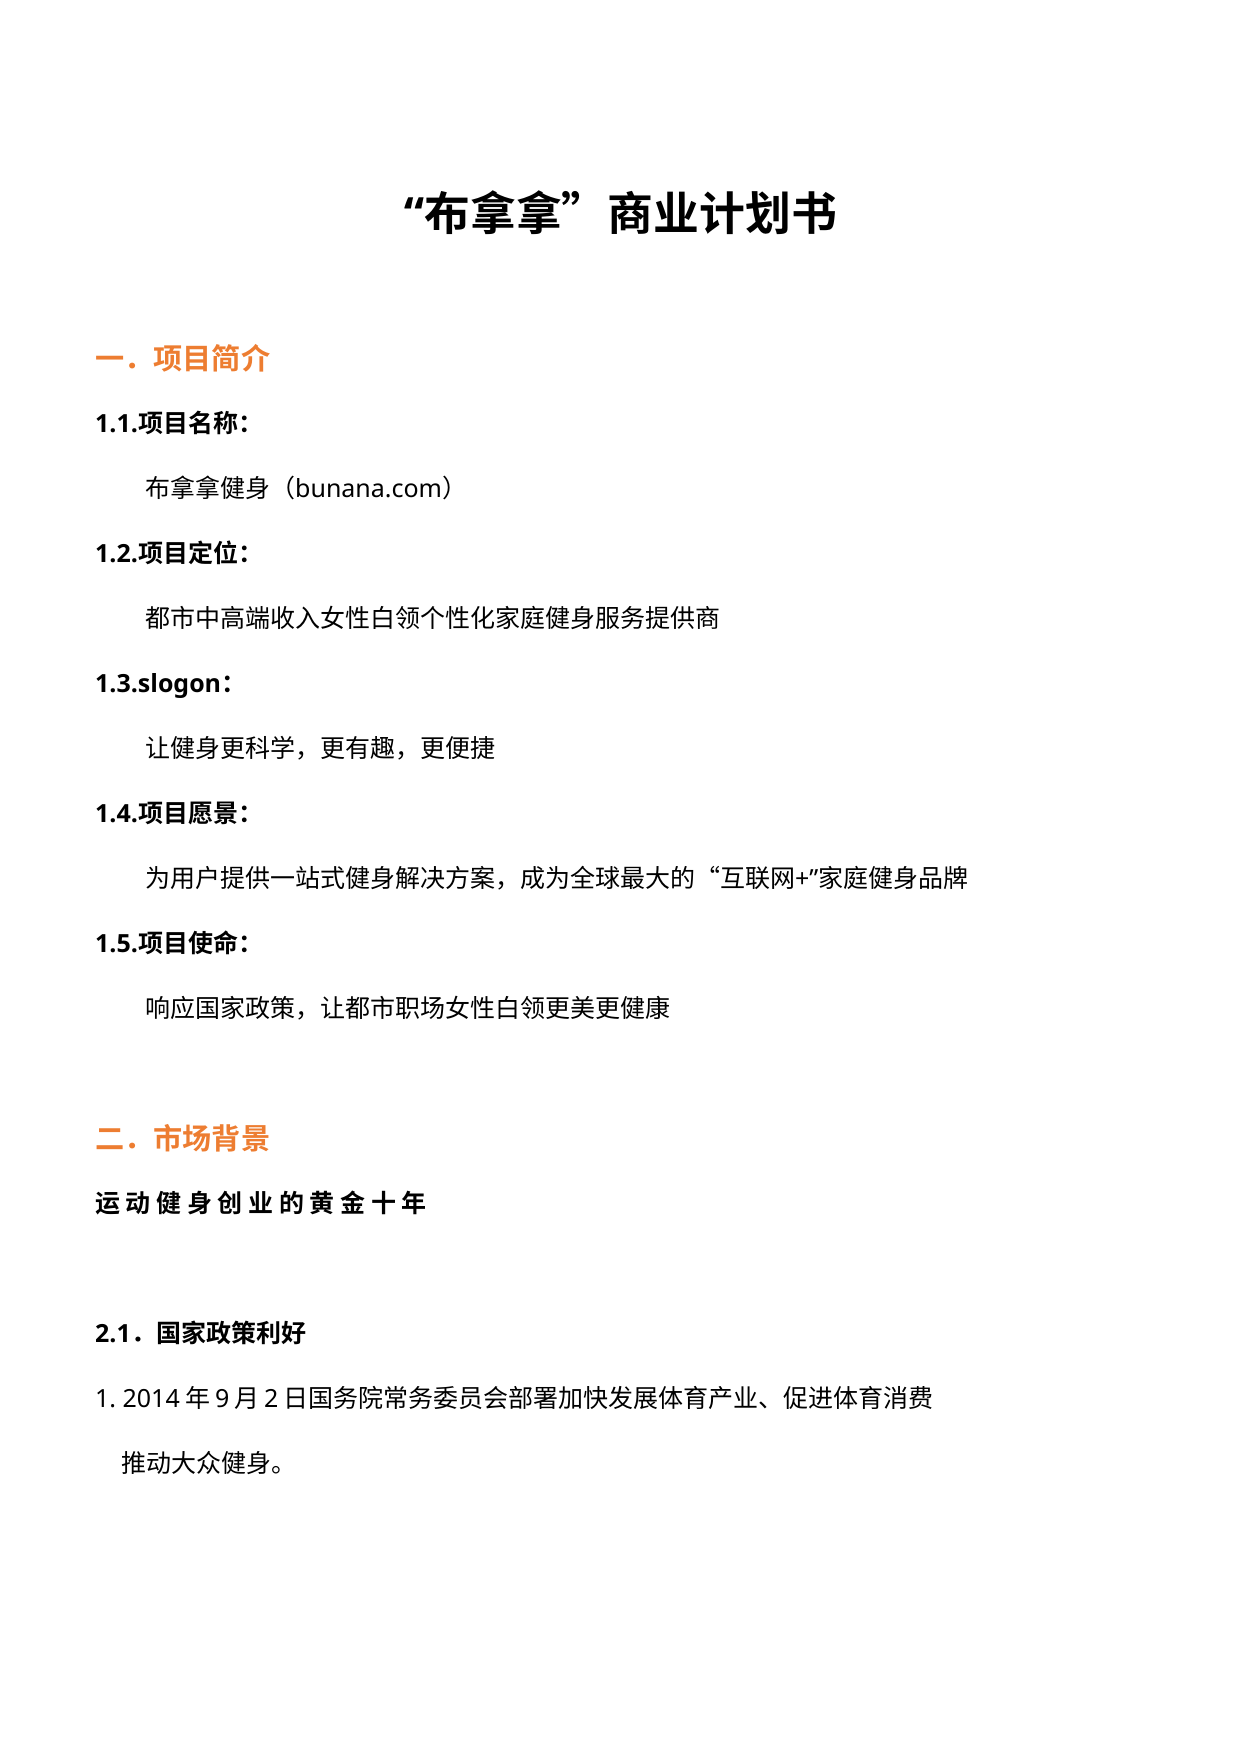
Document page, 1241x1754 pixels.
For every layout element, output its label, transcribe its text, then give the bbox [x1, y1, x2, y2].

text 布拿拿健身（bunana.com） [95, 454, 1145, 519]
text 推动大众健身。 [95, 1429, 1145, 1494]
text 让健身更科学，更有趣，更便捷 [95, 714, 1145, 779]
text 二．市场背景 [95, 1104, 1145, 1169]
text 1.5.项目使命： [95, 909, 1145, 974]
text 运 动 健 身 创 业 的 黄 金 十 年 [95, 1169, 1145, 1234]
text 一．项目简介 [95, 324, 1145, 389]
text 2.1．国家政策利好 [95, 1299, 1145, 1364]
text 1.4.项目愿景： [95, 779, 1145, 844]
text 为用户提供一站式健身解决方案，成为全球最大的“互联网+”家庭健身品牌 [95, 844, 1145, 909]
text 都市中高端收入女性白领个性化家庭健身服务提供商 [95, 584, 1145, 649]
text 1.2.项目定位： [95, 519, 1145, 584]
text “布拿拿”商业计划书 [95, 162, 1145, 259]
text 响应国家政策，让都市职场女性白领更美更健康 [95, 974, 1145, 1039]
text 1.3.slogon： [95, 649, 1145, 714]
text 1.1.项目名称： [95, 389, 1145, 454]
text 1. 2014年9月2日国务院常务委员会部署加快发展体育产业、促进体育消费 [95, 1364, 1145, 1429]
